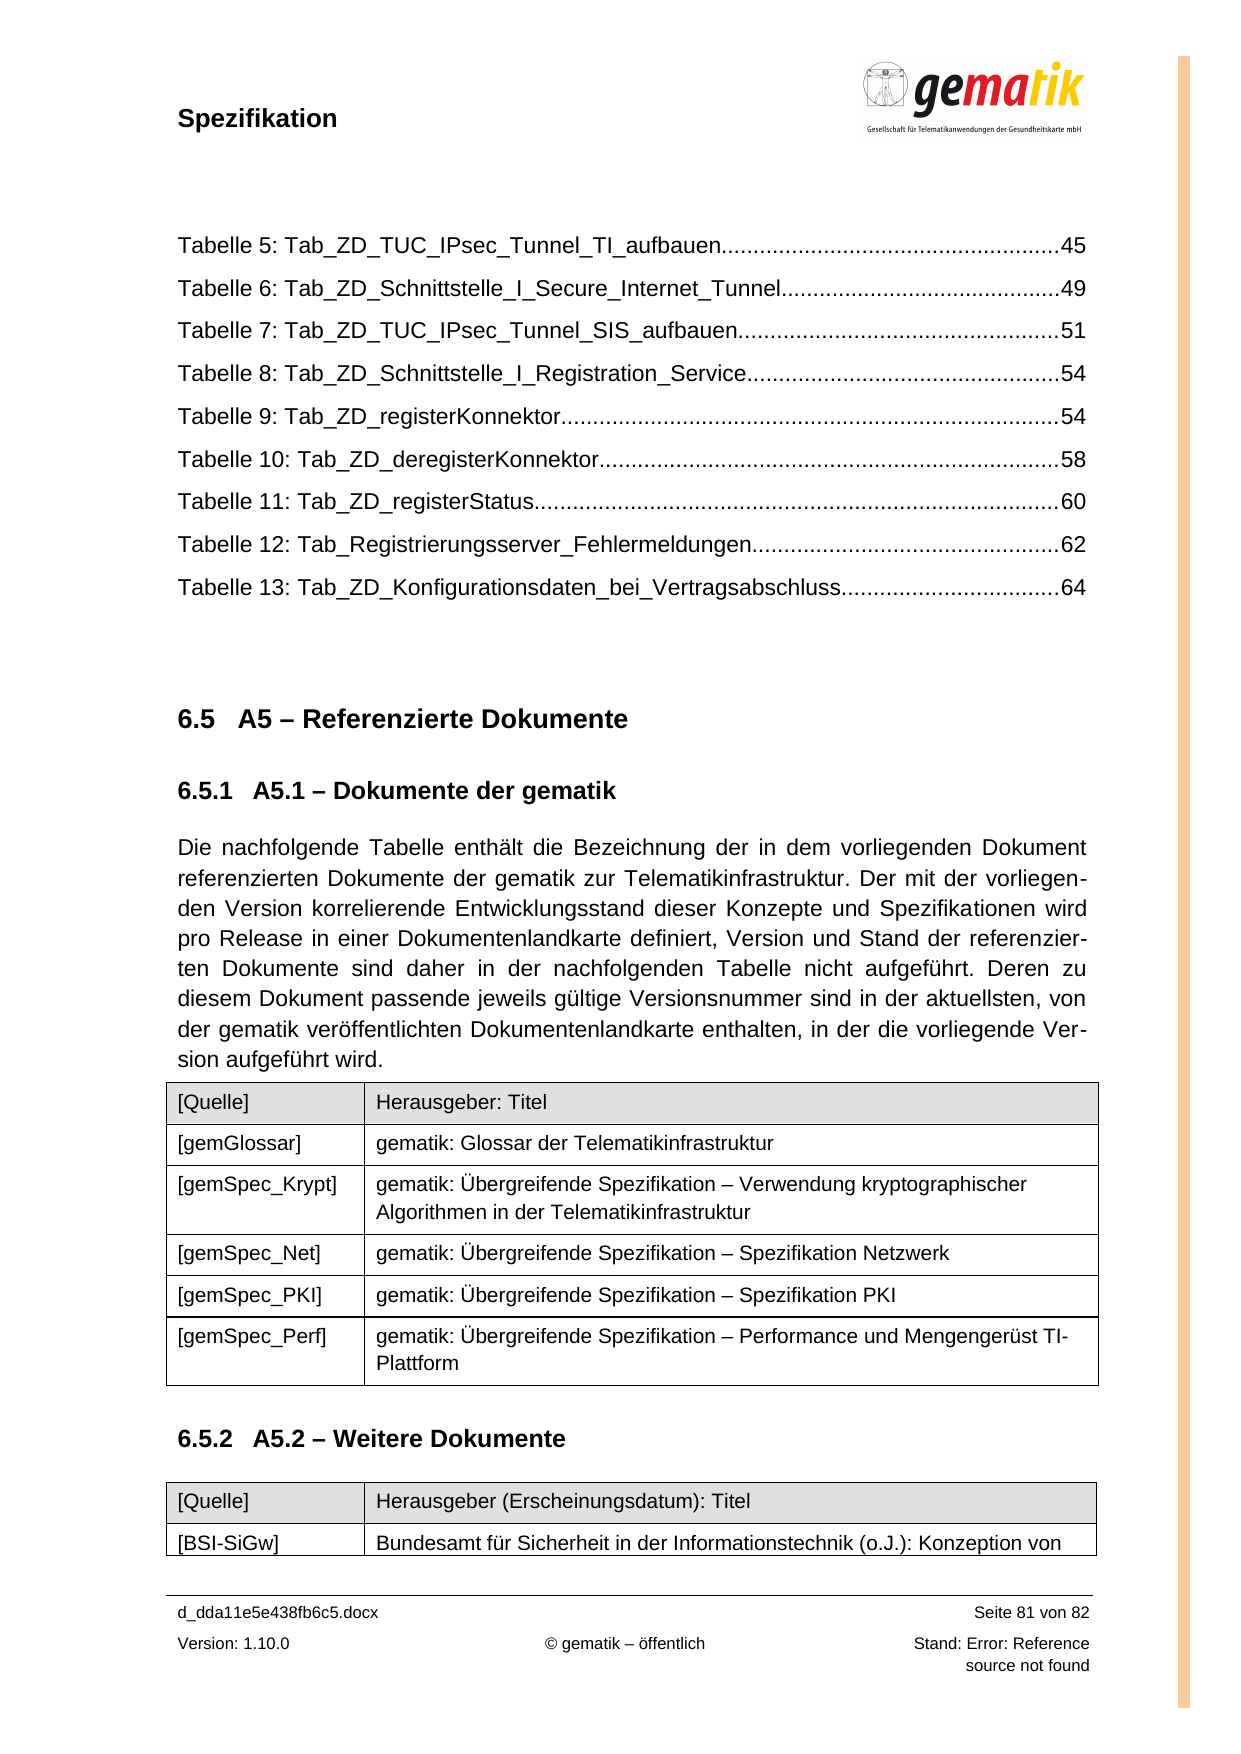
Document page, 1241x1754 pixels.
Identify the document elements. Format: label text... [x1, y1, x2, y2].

table_cell Bundesamt für Sicherheit in der Informationstechnik (o.J.): Konzeption von Sicherheitsgateways, Version 1.0 [365, 1524, 1096, 1554]
table_header Herausgeber: Titel [365, 1083, 1098, 1123]
table_header Herausgeber (Erscheinungsdatum): Titel [365, 1483, 1096, 1523]
table_cell gematik: Glossar der Telematikinfrastruktur [365, 1125, 1098, 1165]
text Tabelle 7: Tab_ZD_TUC_IPsec_Tunnel_SIS_aufbauen 51 [177, 317, 1087, 344]
table_cell [gemSpec_Perf] [167, 1318, 364, 1385]
table_cell [BSI-SiGw] [167, 1524, 364, 1554]
table_header [Quelle] [167, 1083, 364, 1123]
picture [854, 56, 1087, 143]
table_cell gematik: Übergreifende Spezifikation – Spezifikation PKI [365, 1276, 1098, 1316]
text Tabelle 9: Tab_ZD_registerKonnektor 54 [177, 403, 1087, 429]
text Tabelle 10: Tab_ZD_deregisterKonnektor 58 [177, 446, 1087, 472]
table_cell gematik: Übergreifende Spezifikation – Spezifikation Netzwerk [365, 1235, 1098, 1275]
text Tabelle 11: Tab_ZD_registerStatus 60 [177, 488, 1087, 514]
text Tabelle 5: Tab_ZD_TUC_IPsec_Tunnel_TI_aufbauen 45 [177, 232, 1087, 258]
table_cell [gemSpec_Net] [167, 1235, 364, 1275]
table_cell gematik: Übergreifende Spezifikation – Performance und Mengengerüst TI-Plattform [365, 1318, 1098, 1385]
text Die nachfolgende Tabelle enthält die Bezeichnung der in dem vorliegenden Dokument referenzierten Dokumente der gematik zur Telematikinfrastruktur. Der mit der vorliegenden Version korrelierende Entwicklungsstand dieser Konzepte und Spezifikationen wird pro Release in einer Dokumentenlandkarte definiert, Version und Stand der referenzierten Dokumente sind daher in der nachfolgenden Tabelle nicht aufgeführt. Deren zu diesem Dokument passende jeweils gültige Versionsnummer sind in der aktuellsten, von der gematik veröffentlichten Dokumentenlandkarte enthalten, in der die vorliegende Version aufgeführt wird. [177, 834, 1087, 1072]
subtitle A5 – Referenzierte Dokumente [177, 703, 1087, 734]
table_cell [gemSpec_PKI] [167, 1276, 364, 1316]
table_cell [gemGlossar] [167, 1125, 364, 1165]
table_header [Quelle] [167, 1483, 364, 1523]
text Tabelle 6: Tab_ZD_Schnittstelle_I_Secure_Internet_Tunnel 49 [177, 275, 1087, 301]
text Tabelle 8: Tab_ZD_Schnittstelle_I_Registration_Service 54 [177, 360, 1087, 386]
text Tabelle 13: Tab_ZD_Konfigurationsdaten_bei_Vertragsabschluss 64 [177, 574, 1087, 600]
subtitle A5.2 – Weitere Dokumente [177, 1424, 1087, 1453]
table_cell gematik: Übergreifende Spezifikation – Verwendung kryptographischer Algorithmen in der Telematikinfrastruktur [365, 1166, 1098, 1234]
table_cell [gemSpec_Krypt] [167, 1166, 364, 1234]
subtitle A5.1 – Dokumente der gematik [177, 776, 1087, 805]
text Tabelle 12: Tab_Registrierungsserver_Fehlermeldungen 62 [177, 531, 1087, 557]
